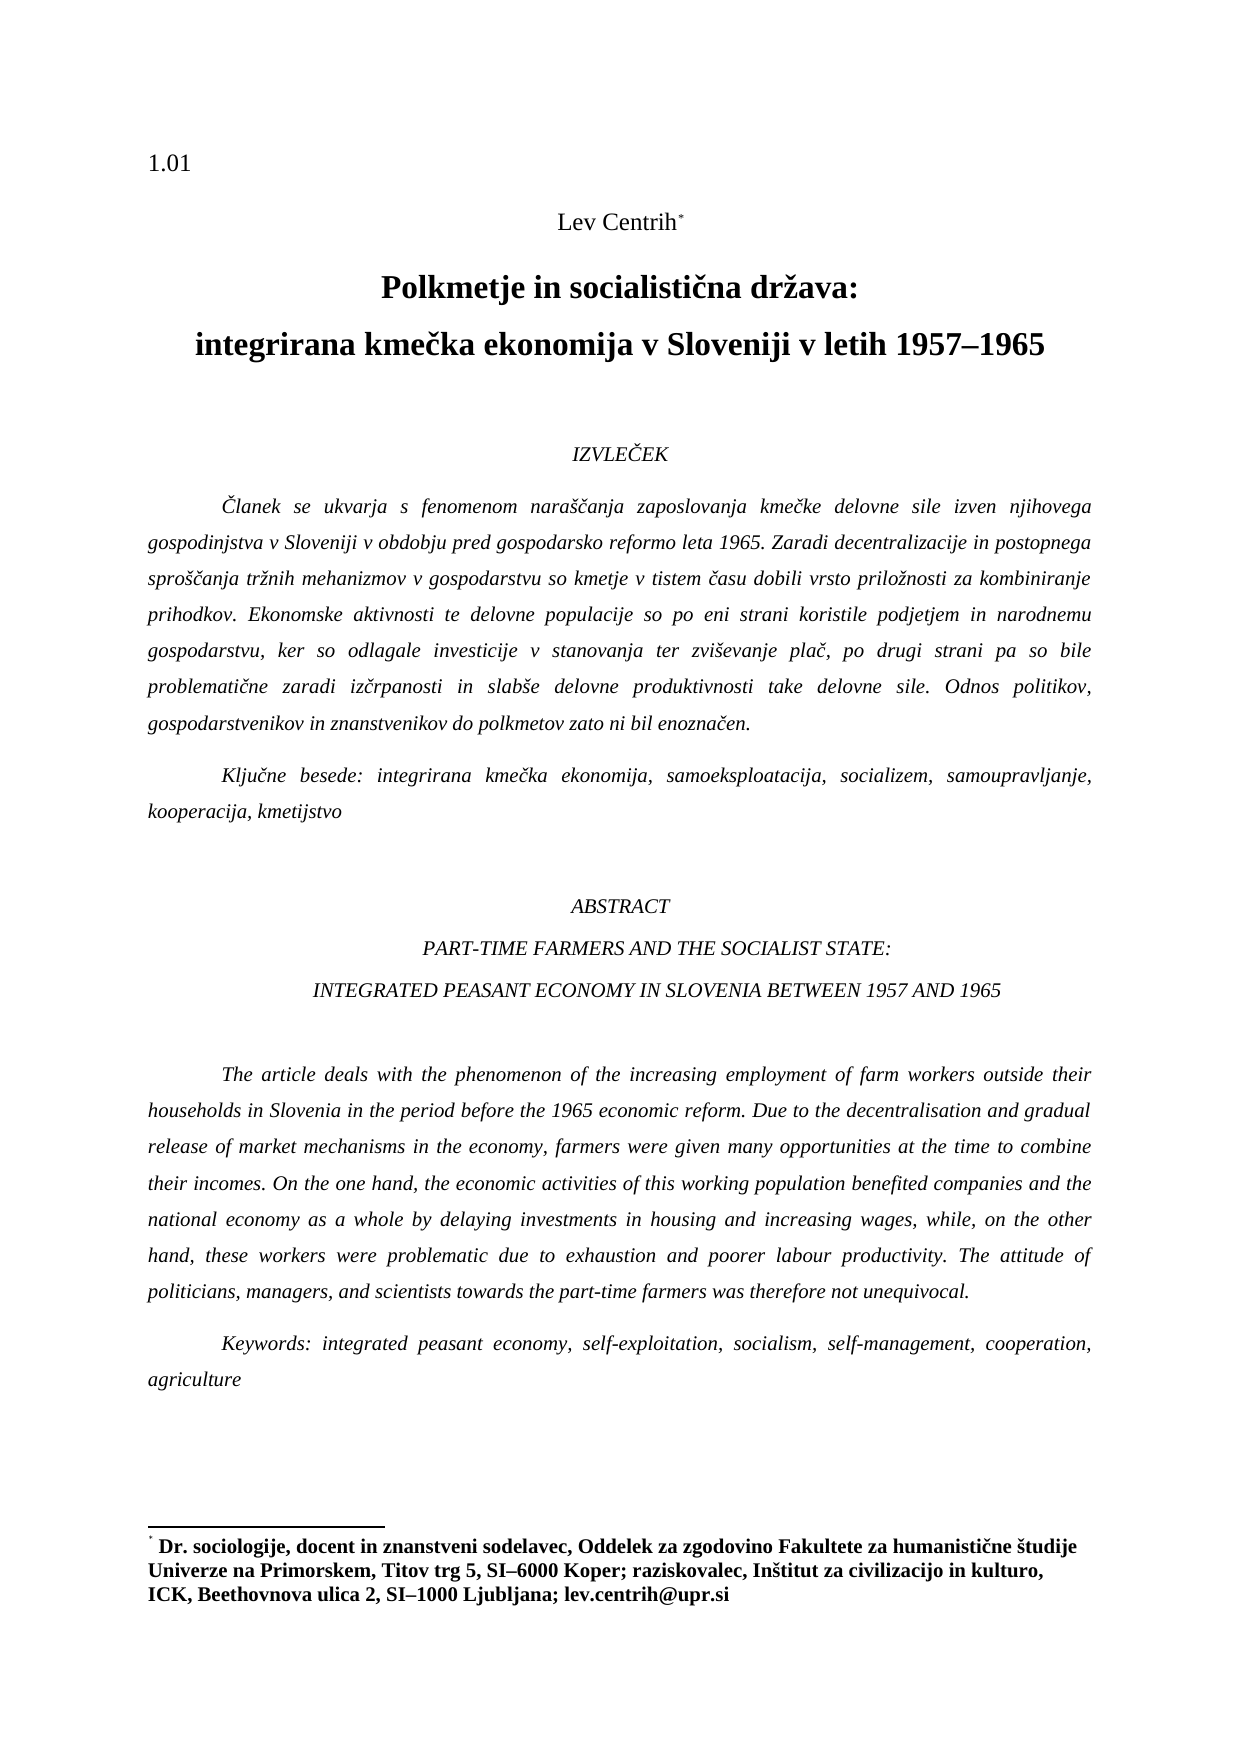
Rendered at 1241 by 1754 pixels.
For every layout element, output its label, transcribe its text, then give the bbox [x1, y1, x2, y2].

text Keywords: integrated peasant economy, self-exploitation, socialism, self-management, cooperation, agriculture [148, 1331, 1093, 1391]
text PART-TIME FARMERS AND THE SOCIALIST STATE: [148, 936, 1093, 960]
text Polkmetje in socialistična država: [148, 267, 1093, 306]
text Članek se ukvarja s fenomenom naraščanja zaposlovanja kmečke delovne sile izven njihovega gospodinjstva v Sloveniji v obdobju pred gospodarsko reformo leta 1965. Zaradi decentralizacije in postopnega sproščanja tržnih mehanizmov v gospodarstvu so kmetje v tistem času dobili vrsto priložnosti za kombiniranje prihodkov. Ekonomske aktivnosti te delovne populacije so po eni strani koristile podjetjem in narodnemu gospodarstvu, ker so odlagale investicije v stanovanja ter zviševanje plač, po drugi strani pa so bile problematične zaradi izčrpanosti in slabše delovne produktivnosti take delovne sile. Odnos politikov, gospodarstvenikov in znanstvenikov do polkmetov zato ni bil enoznačen. [148, 494, 1093, 734]
text Lev Centrih* [148, 207, 1093, 236]
text The article deals with the phenomenon of the increasing employment of farm workers outside their households in Slovenia in the period before the 1965 economic reform. Due to the decentralisation and gradual release of market mechanisms in the economy, farmers were given many opportunities at the time to combine their incomes. On the one hand, the economic activities of this working population benefited companies and the national economy as a whole by delaying investments in housing and increasing wages, while, on the other hand, these workers were problematic due to exhaustion and poorer labour productivity. The attitude of politicians, managers, and scientists towards the part-time farmers was therefore not unequivocal. [148, 1062, 1093, 1303]
text IZVLEČEK [148, 442, 1093, 466]
text INTEGRATED PEASANT ECONOMY IN SLOVENIA BETWEEN 1957 AND 1965 [148, 978, 1093, 1002]
text integrirana kmečka ekonomija v Sloveniji v letih 1957–1965 [148, 324, 1093, 363]
text ABSTRACT [148, 894, 1093, 918]
text 1.01 [148, 148, 1093, 176]
text Ključne besede: integrirana kmečka ekonomija, samoeksploatacija, socializem, samoupravljanje, kooperacija, kmetijstvo [148, 763, 1093, 823]
